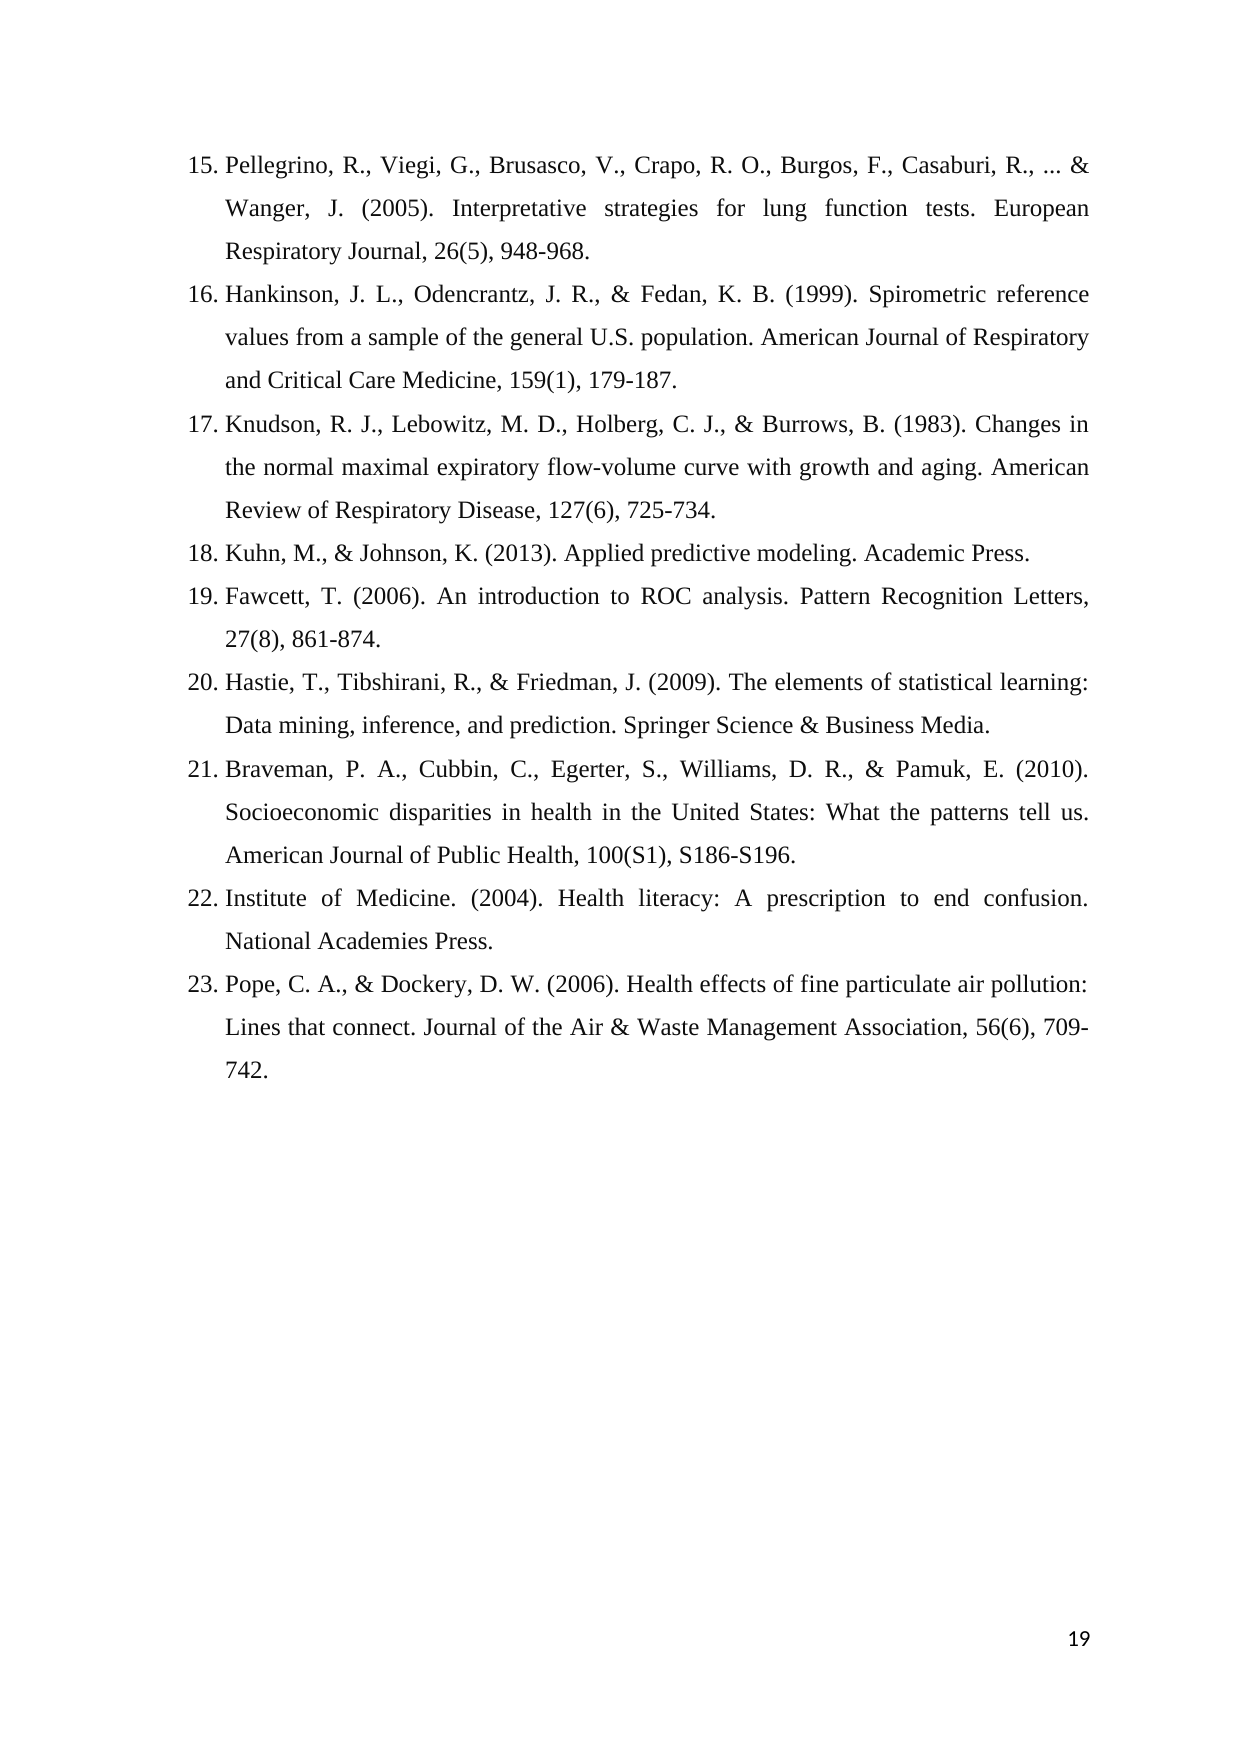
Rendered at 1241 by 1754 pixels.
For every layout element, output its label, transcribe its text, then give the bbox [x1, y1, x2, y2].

list Pellegrino, R., Viegi, G., Brusasco, V., Crapo, R. O., Burgos, F., Casaburi, R., ... & Wanger, J. (2005). Interpretative strategies for lung function tests. European Respiratory Journal, 26(5), 948-968. [187, 150, 1090, 265]
list Braveman, P. A., Cubbin, C., Egerter, S., Williams, D. R., & Pamuk, E. (2010). Socioeconomic disparities in health in the United States: What the patterns tell us. American Journal of Public Health, 100(S1), S186-S196. [187, 754, 1090, 869]
list Institute of Medicine. (2004). Health literacy: A prescription to end confusion. National Academies Press. [187, 883, 1090, 955]
list Hankinson, J. L., Odencrantz, J. R., & Fedan, K. B. (1999). Spirometric reference values from a sample of the general U.S. population. American Journal of Respiratory and Critical Care Medicine, 159(1), 179-187. [187, 279, 1090, 394]
list Fawcett, T. (2006). An introduction to ROC analysis. Pattern Recognition Letters, 27(8), 861-874. [187, 581, 1090, 653]
list Knudson, R. J., Lebowitz, M. D., Holberg, C. J., & Burrows, B. (1983). Changes in the normal maximal expiratory flow-volume curve with growth and aging. American Review of Respiratory Disease, 127(6), 725-734. [187, 409, 1090, 524]
list Pope, C. A., & Dockery, D. W. (2006). Health effects of fine particulate air pollution: Lines that connect. Journal of the Air & Waste Management Association, 56(6), 709-742. [187, 969, 1090, 1084]
list Hastie, T., Tibshirani, R., & Friedman, J. (2009). The elements of statistical learning: Data mining, inference, and prediction. Springer Science & Business Media. [187, 667, 1090, 739]
list Kuhn, M., & Johnson, K. (2013). Applied predictive modeling. Academic Press. [187, 538, 1090, 567]
